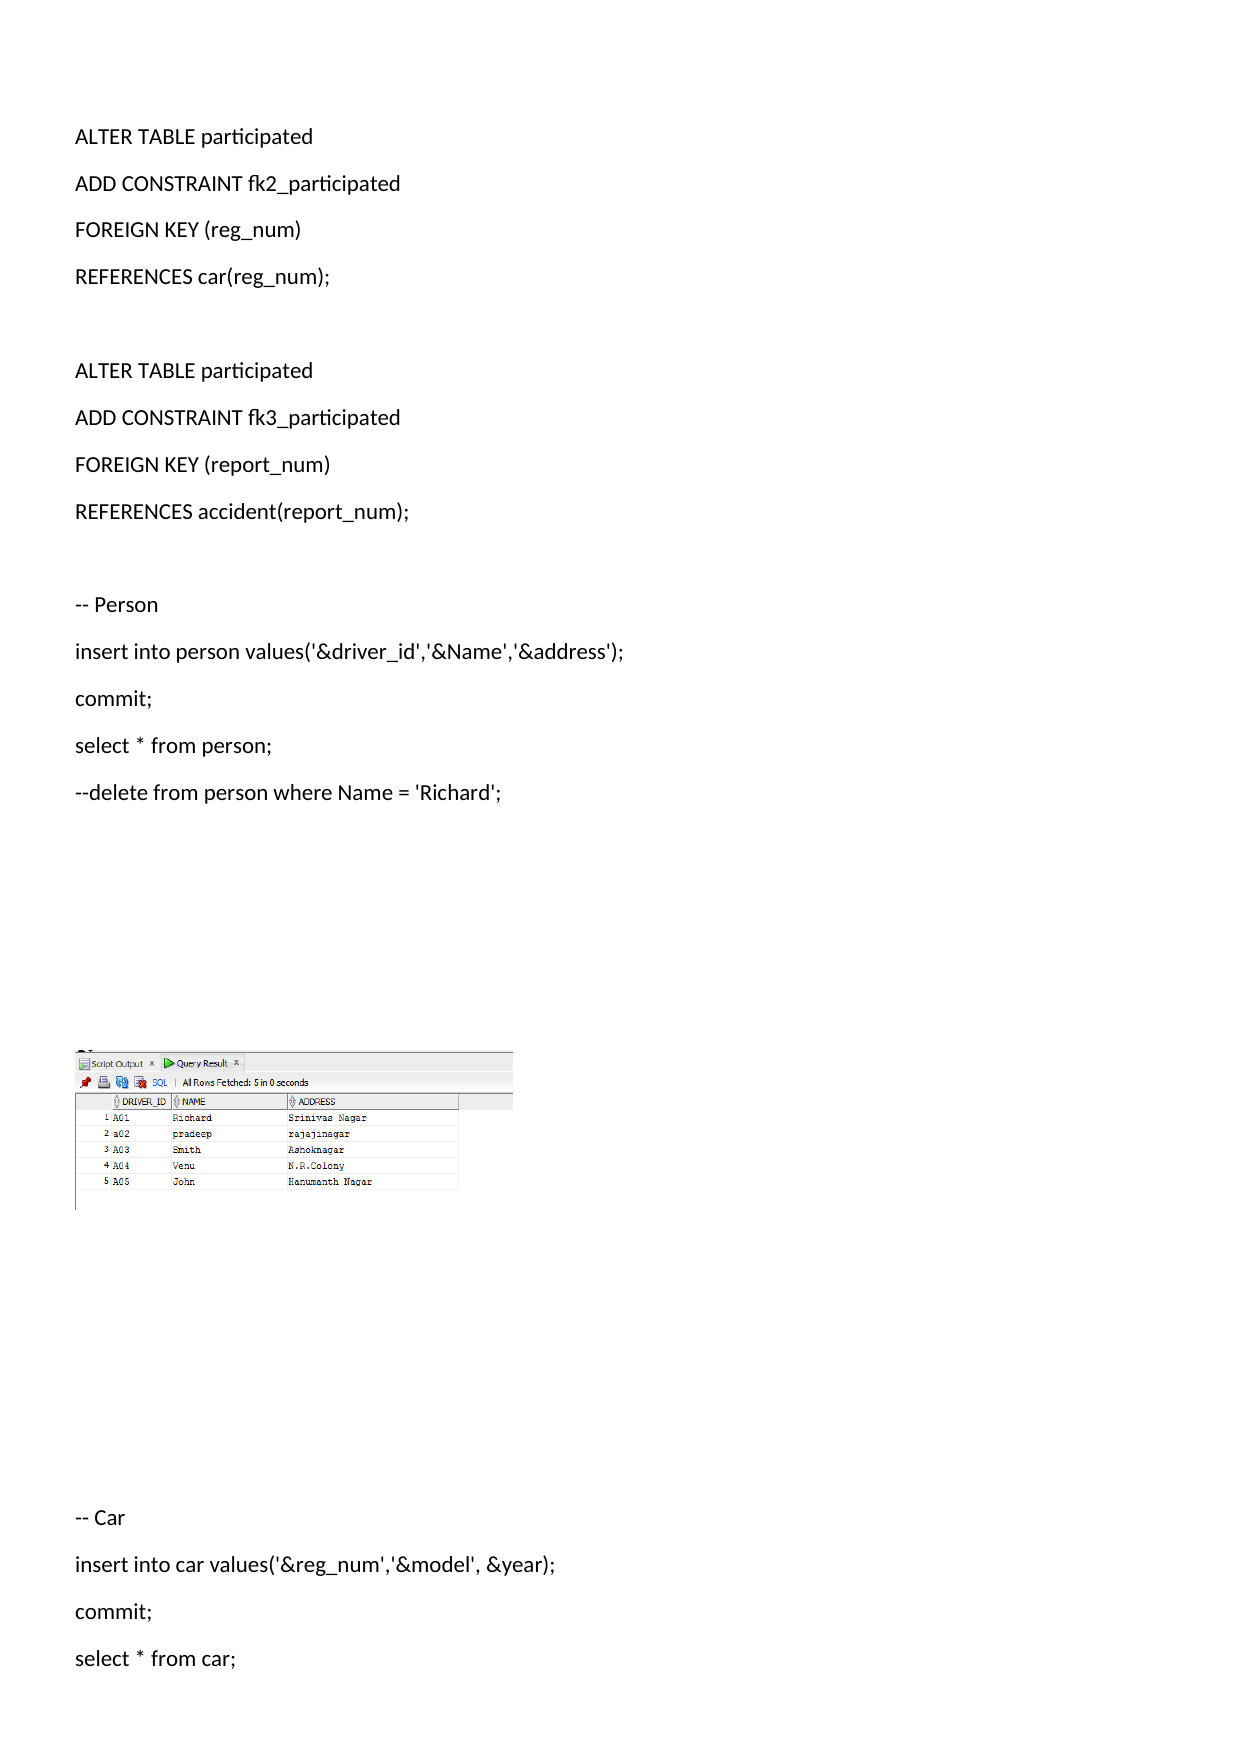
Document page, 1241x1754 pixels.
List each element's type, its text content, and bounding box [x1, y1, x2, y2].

text insert into person values('&driver_id','&Name','&address'); [75, 637, 1165, 666]
text FOREIGN KEY (report_num) [75, 450, 1165, 478]
text --delete from person where Name = 'Richard'; [75, 778, 1165, 806]
text ALTER TABLE participated [75, 356, 1165, 384]
text commit; [75, 1597, 1165, 1625]
text commit; [75, 684, 1165, 712]
text -- Person [75, 591, 1165, 619]
text ADD CONSTRAINT fk2_participated [75, 169, 1165, 197]
text select * from person; [75, 731, 1165, 759]
text FOREIGN KEY (reg_num) [75, 216, 1165, 244]
text REFERENCES car(reg_num); [75, 262, 1165, 291]
picture [75, 871, 1164, 1485]
text REFERENCES accident(report_num); [75, 497, 1165, 525]
text -- Car [75, 1503, 1165, 1531]
text select * from car; [75, 1644, 1165, 1672]
text insert into car values('&reg_num','&model', &year); [75, 1550, 1165, 1578]
text ALTER TABLE participated [75, 122, 1165, 150]
text ADD CONSTRAINT fk3_participated [75, 403, 1165, 431]
